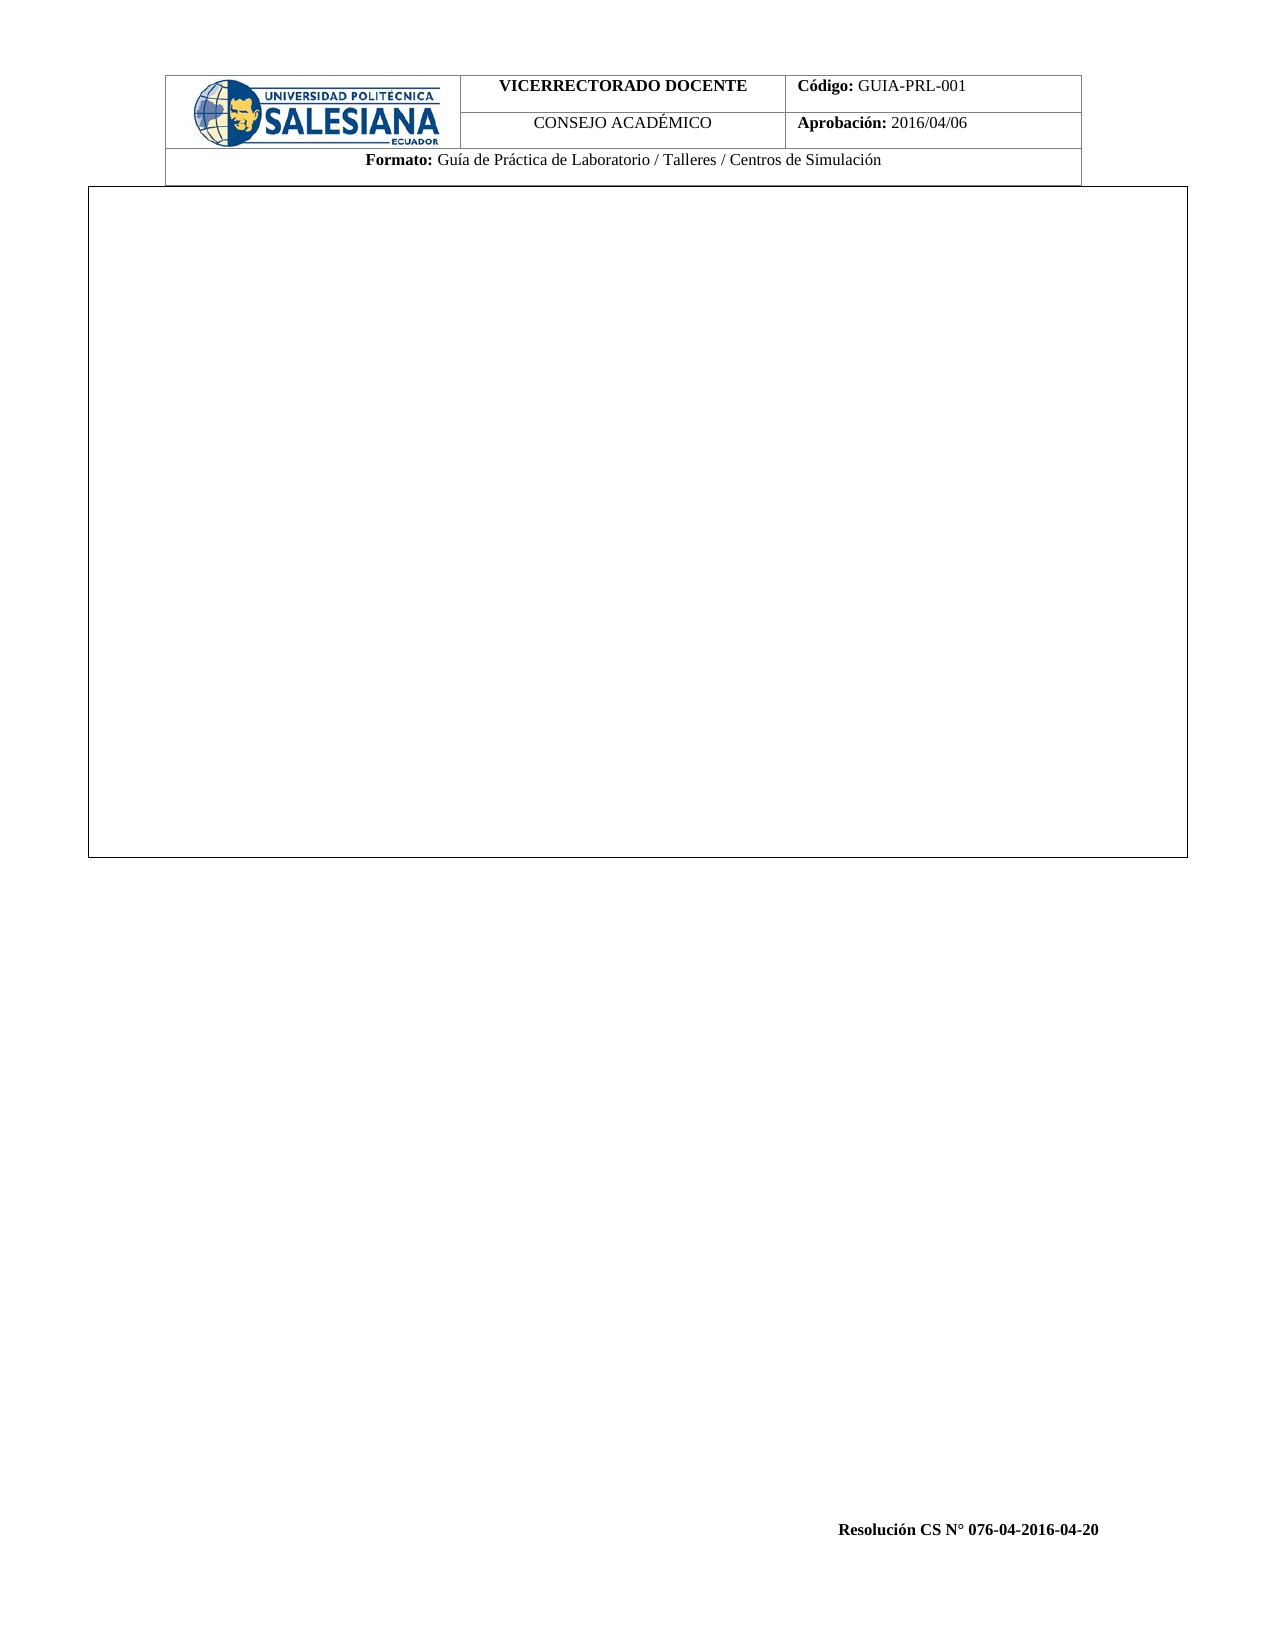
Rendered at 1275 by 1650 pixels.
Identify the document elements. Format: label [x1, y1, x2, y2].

table_cell [89, 187, 1187, 857]
picture [186, 77, 450, 148]
